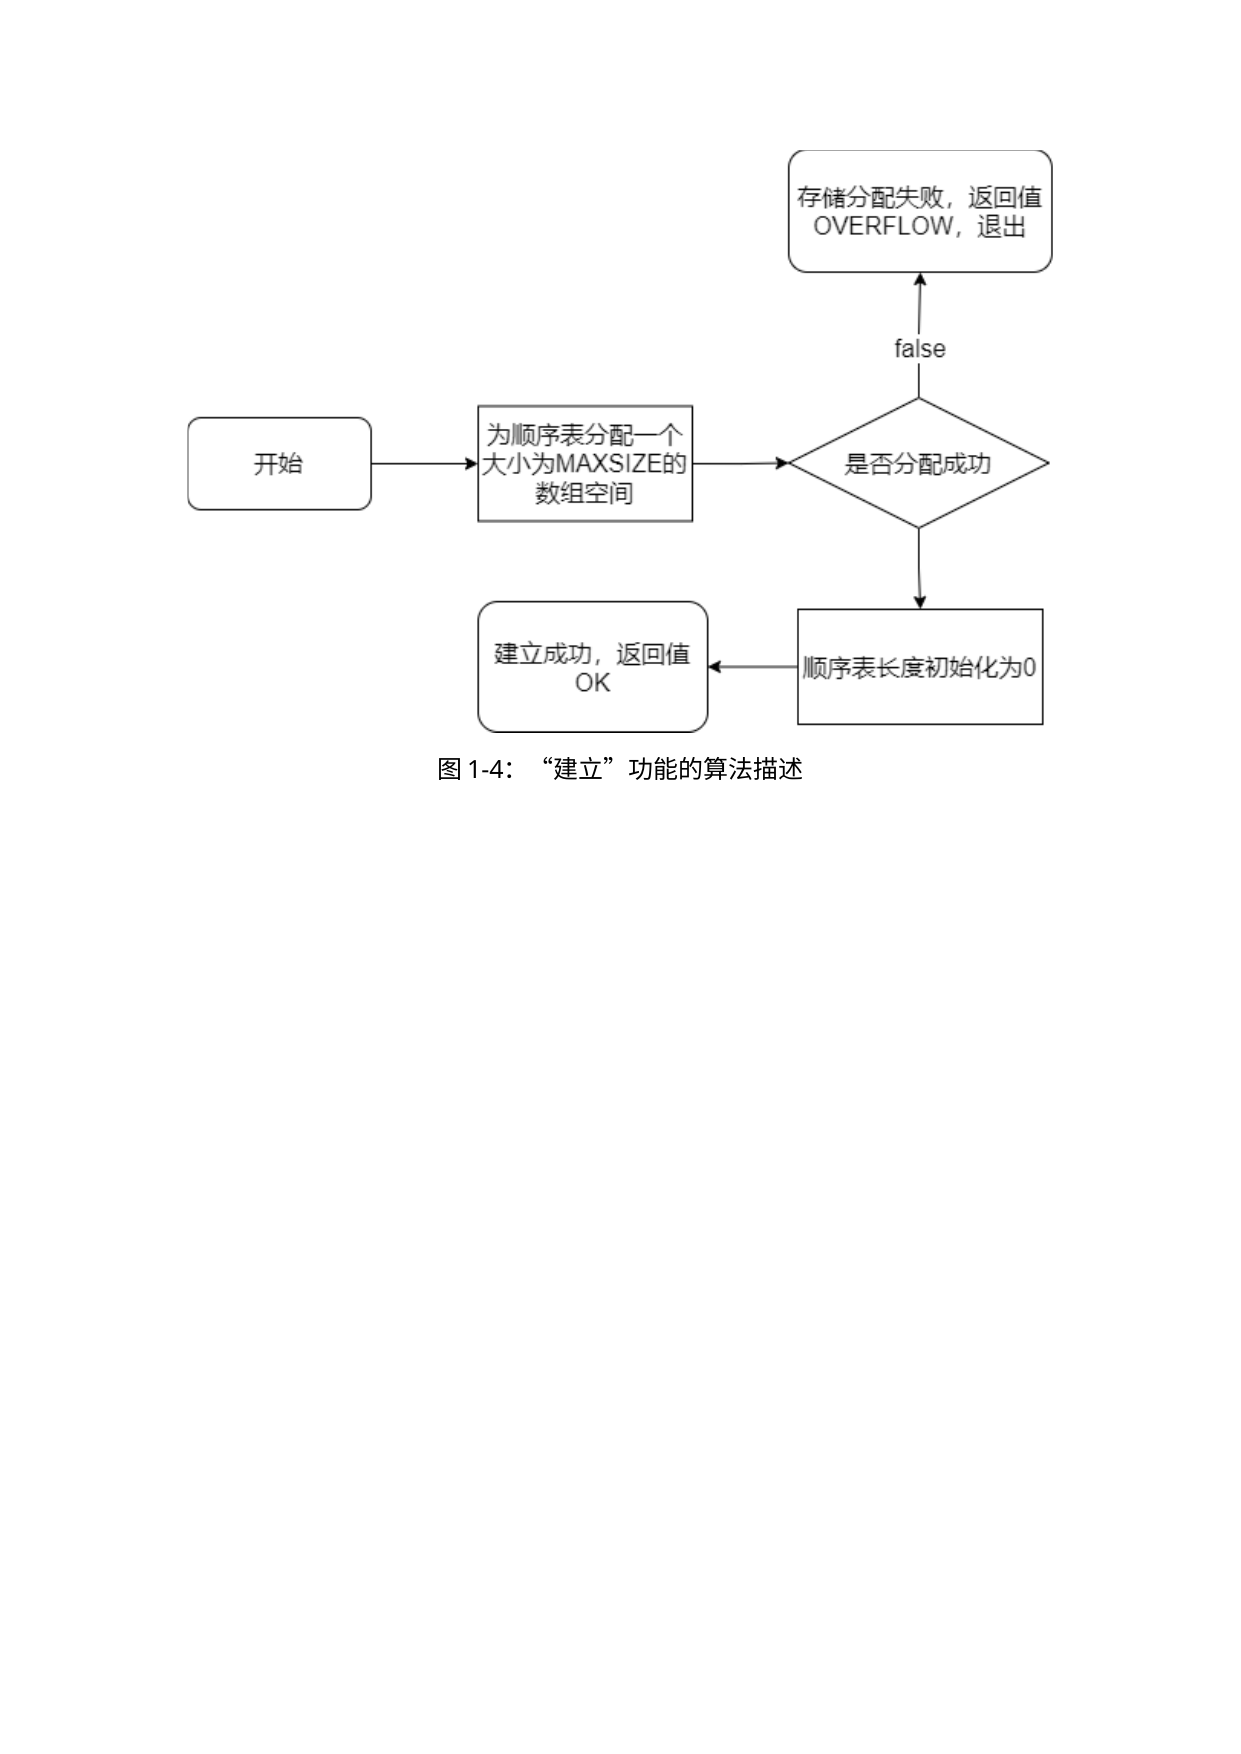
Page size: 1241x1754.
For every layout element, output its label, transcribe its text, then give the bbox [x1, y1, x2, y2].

text 图1-4：“建立”功能的算法描述 [187, 749, 1053, 786]
picture [187, 150, 1053, 733]
